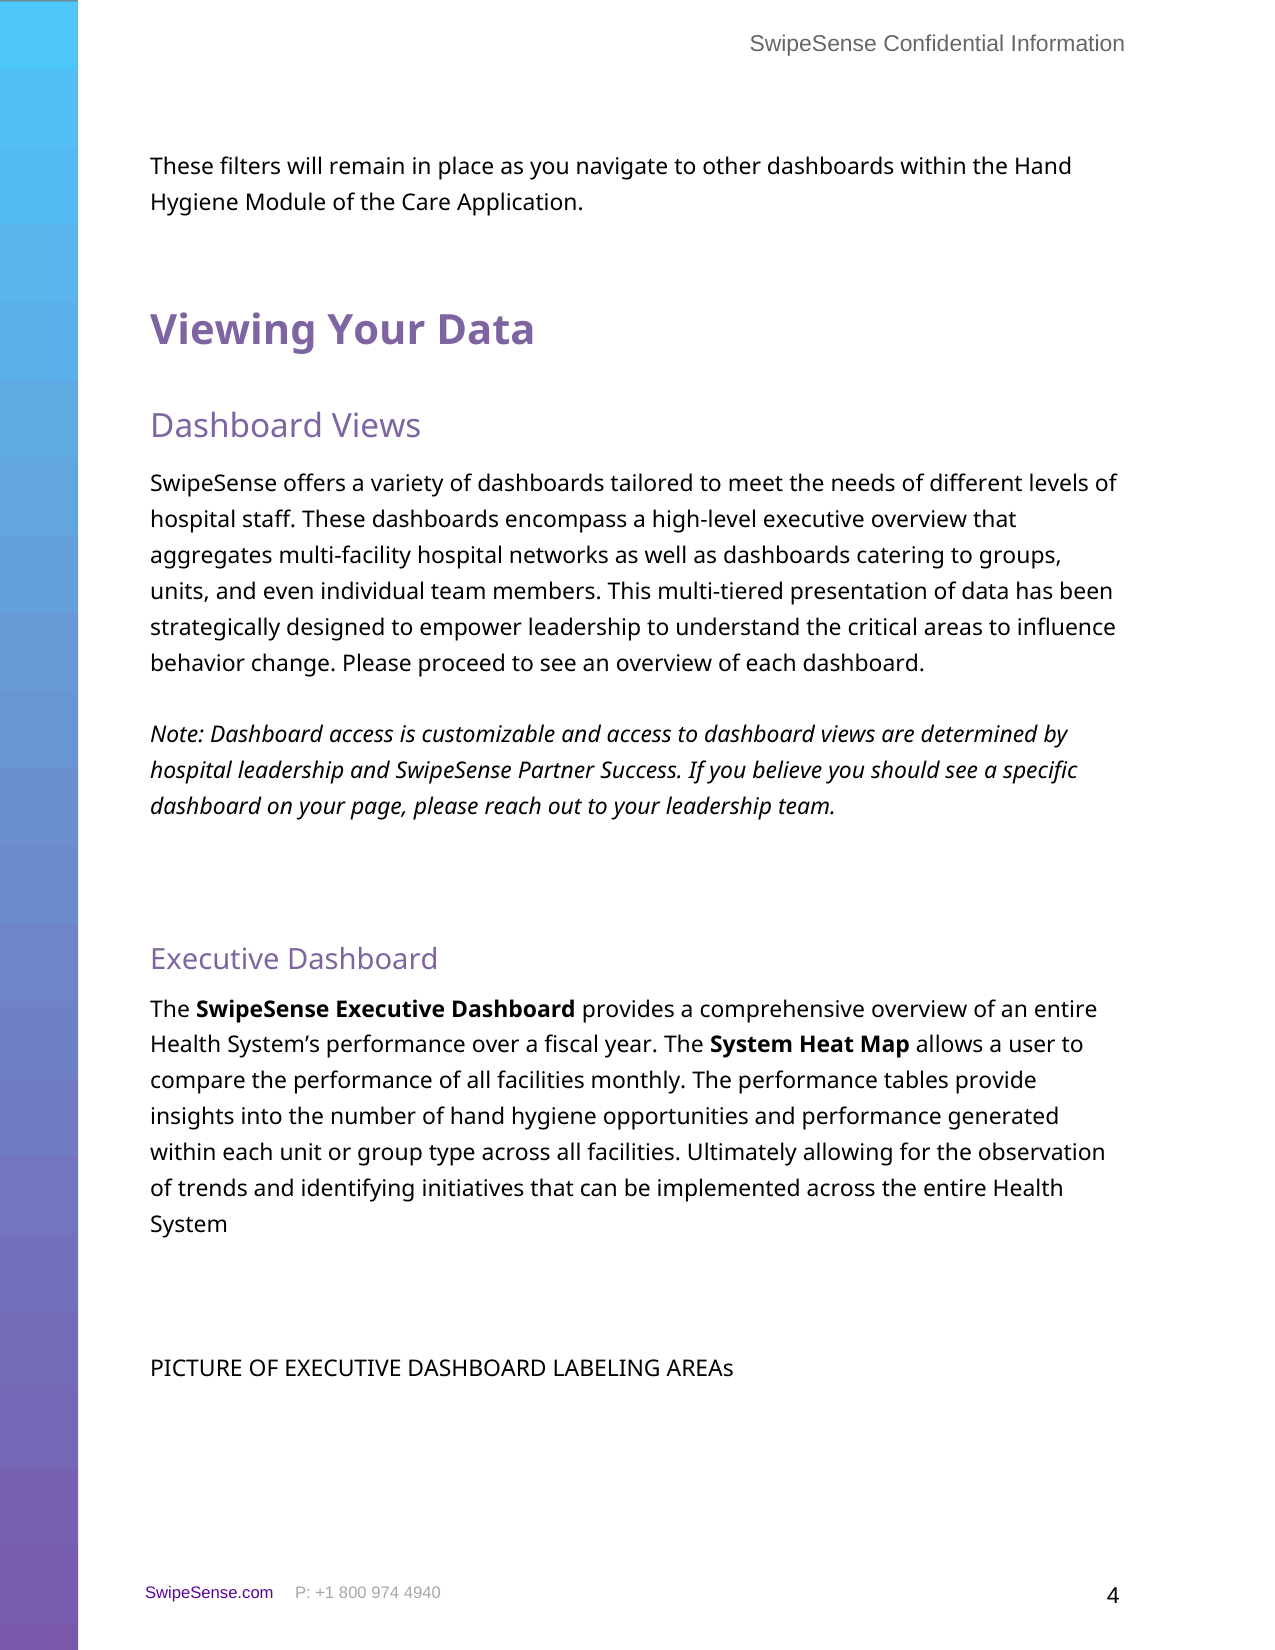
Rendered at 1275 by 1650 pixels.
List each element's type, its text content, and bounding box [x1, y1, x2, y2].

subtitle Dashboard Views [150, 402, 1125, 448]
text These filters will remain in place as you navigate to other dashboards within the Hand Hygiene Module of the Care Application. [150, 150, 1125, 217]
text Note: Dashboard access is customizable and access to dashboard views are determined by hospital leadership and SwipeSense Partner Success. If you believe you should see a specific dashboard on your page, please reach out to your leadership team. [150, 718, 1125, 822]
picture [0, 0, 79, 1650]
text Viewing Your Data [150, 299, 1125, 356]
text PICTURE OF EXECUTIVE DASHBOARD LABELING AREAs [150, 1352, 1125, 1383]
text The SwipeSense Executive Dashboard provides a comprehensive overview of an entire Health System’s performance over a fiscal year. The System Heat Map allows a user to compare the performance of all facilities monthly. The performance tables provide insights into the number of hand hygiene opportunities and performance generated within each unit or group type across all facilities. Ultimately allowing for the observation of trends and identifying initiatives that can be implemented across the entire Health System [150, 992, 1125, 1239]
subtitle Executive Dashboard [150, 938, 1125, 978]
text SwipeSense offers a variety of dashboards tailored to meet the needs of different levels of hospital staff. These dashboards encompass a high-level executive overview that aggregates multi-facility hospital networks as well as dashboards catering to groups, units, and even individual team members. This multi-tiered presentation of data has been strategically designed to empower leadership to understand the critical areas to influence behavior change. Please proceed to see an overview of each dashboard. [150, 467, 1125, 678]
